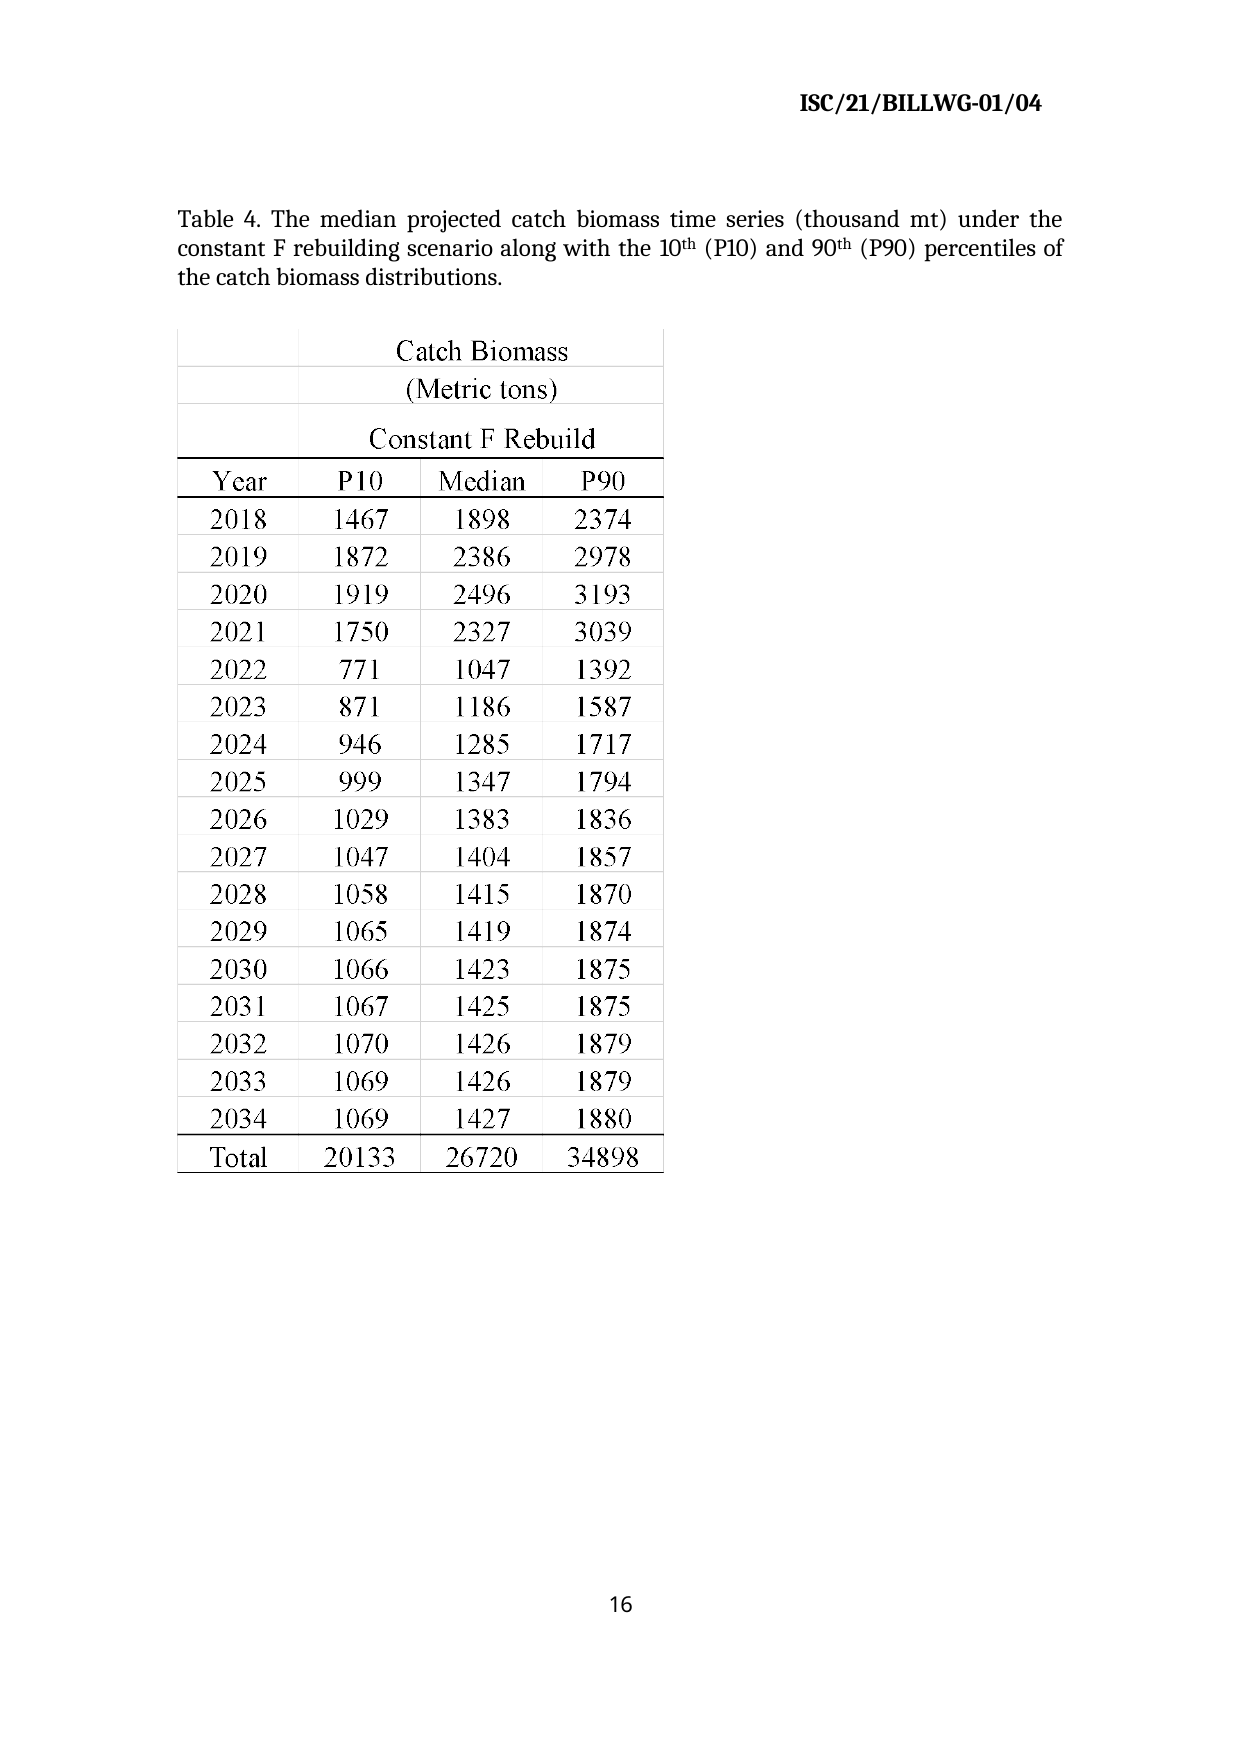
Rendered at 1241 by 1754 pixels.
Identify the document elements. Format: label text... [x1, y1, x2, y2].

text Table 4. The median projected catch biomass time series (thousand mt) under the constant F rebuilding scenario along with the 10th (P10) and 90th (P90) percentiles of the catch biomass distributions. [177, 205, 1063, 291]
picture [177, 329, 664, 1173]
